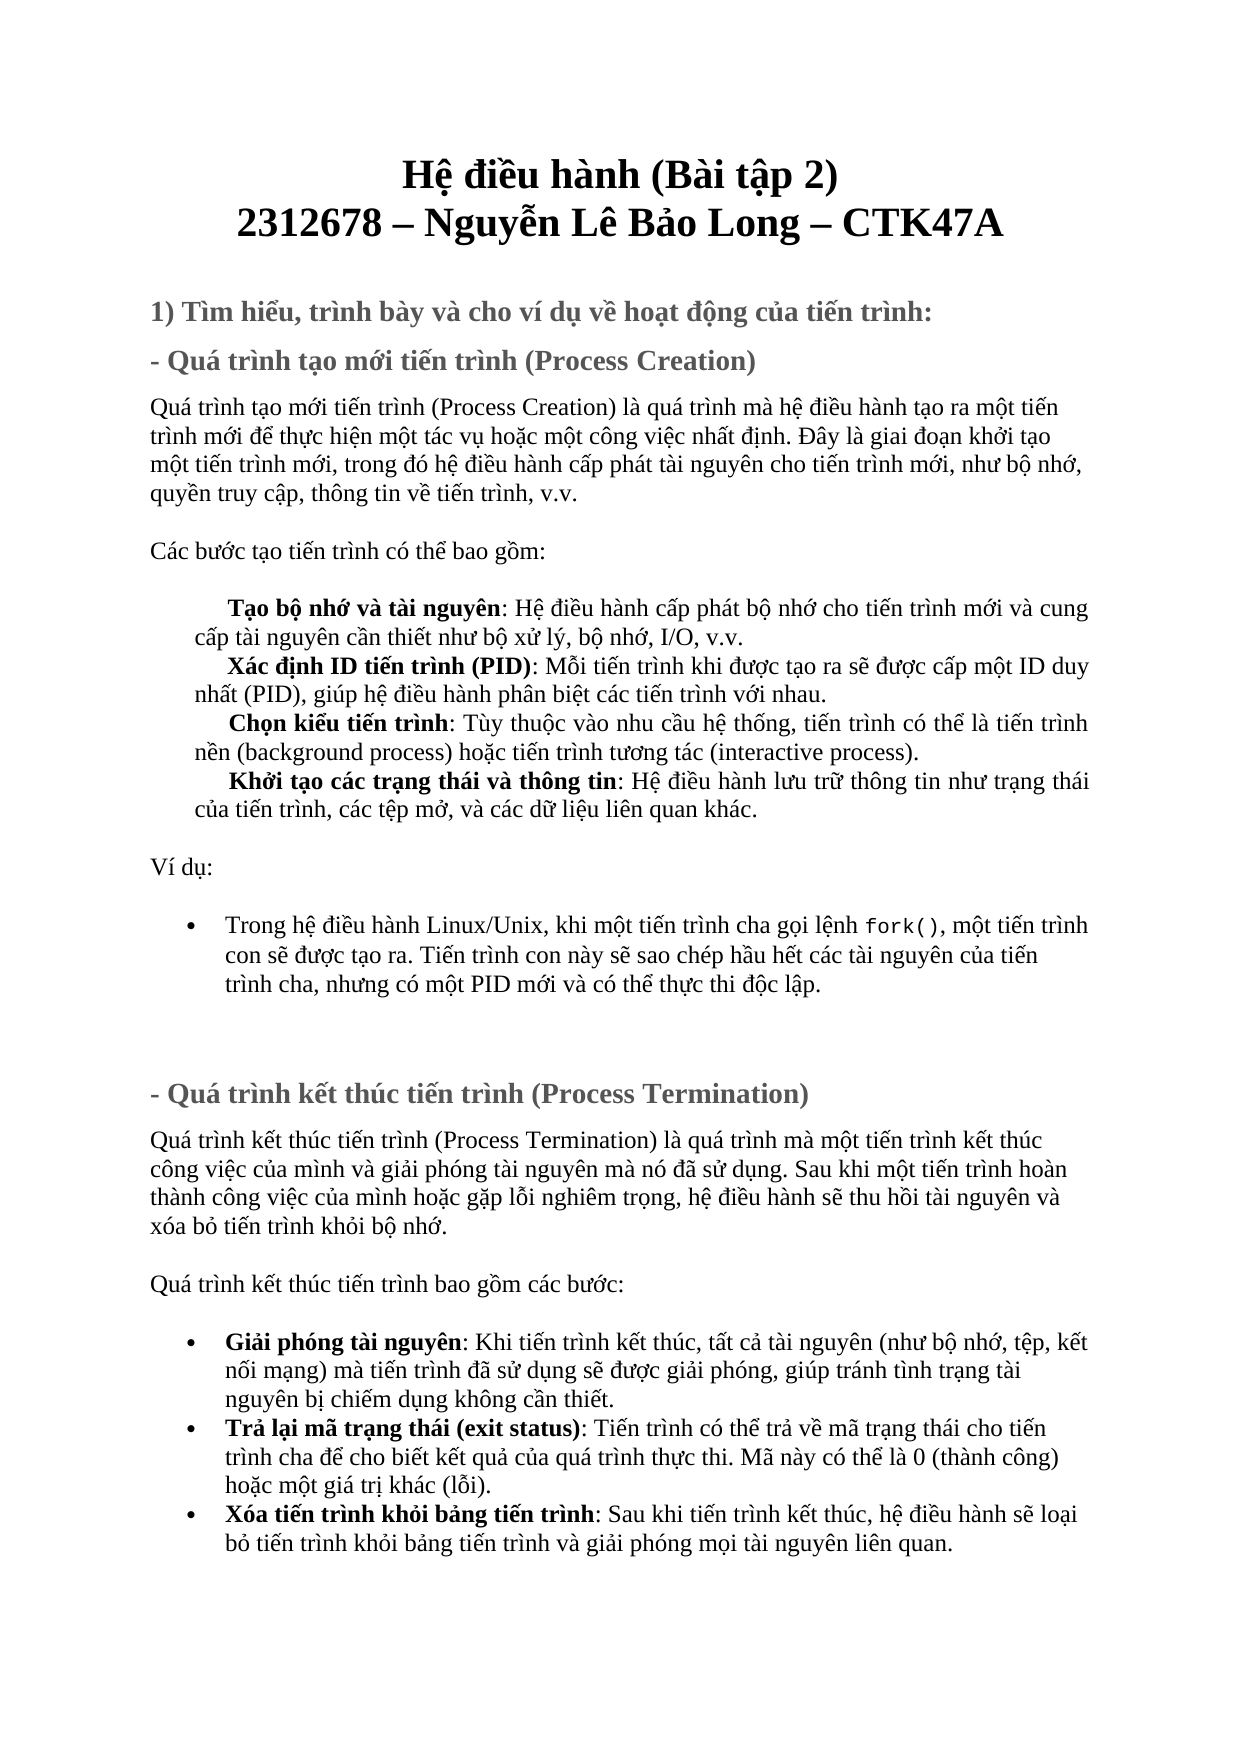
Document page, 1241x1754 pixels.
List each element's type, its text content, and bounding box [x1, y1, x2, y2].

text  Chọn kiểu tiến trình: Tùy thuộc vào nhu cầu hệ thống, tiến trình có thể là tiến trình nền (background process) hoặc tiến trình tương tác (interactive process). [194, 708, 1090, 766]
text - Quá trình tạo mới tiến trình (Process Creation) [150, 343, 1090, 376]
list Xóa tiến trình khỏi bảng tiến trình: Sau khi tiến trình kết thúc, hệ điều hành sẽ loại bỏ tiến trình khỏi bảng tiến trình và giải phóng mọi tài nguyên liên quan. [187, 1499, 1090, 1557]
list Trong hệ điều hành Linux/Unix, khi một tiến trình cha gọi lệnh fork(), một tiến trình con sẽ được tạo ra. Tiến trình con này sẽ sao chép hầu hết các tài nguyên của tiến trình cha, nhưng có một PID mới và có thể thực thi độc lập. [187, 910, 1090, 997]
text 2312678 – Nguyễn Lê Bảo Long – CTK47A [150, 198, 1090, 246]
text Hệ điều hành (Bài tập 2) [150, 150, 1090, 198]
text  Xác định ID tiến trình (PID): Mỗi tiến trình khi được tạo ra sẽ được cấp một ID duy nhất (PID), giúp hệ điều hành phân biệt các tiến trình với nhau. [194, 651, 1090, 708]
text Các bước tạo tiến trình có thể bao gồm: [150, 536, 1090, 564]
list Trả lại mã trạng thái (exit status): Tiến trình có thể trả về mã trạng thái cho tiến trình cha để cho biết kết quả của quá trình thực thi. Mã này có thể là 0 (thành công) hoặc một giá trị khác (lỗi). [187, 1413, 1090, 1499]
text - Quá trình kết thúc tiến trình (Process Termination) [150, 1076, 1090, 1109]
text Quá trình tạo mới tiến trình (Process Creation) là quá trình mà hệ điều hành tạo ra một tiến trình mới để thực hiện một tác vụ hoặc một công việc nhất định. Đây là giai đoạn khởi tạo một tiến trình mới, trong đó hệ điều hành cấp phát tài nguyên cho tiến trình mới, như bộ nhớ, quyền truy cập, thông tin về tiến trình, v.v. [150, 392, 1090, 507]
text Quá trình kết thúc tiến trình (Process Termination) là quá trình mà một tiến trình kết thúc công việc của mình và giải phóng tài nguyên mà nó đã sử dụng. Sau khi một tiến trình hoàn thành công việc của mình hoặc gặp lỗi nghiêm trọng, hệ điều hành sẽ thu hồi tài nguyên và xóa bỏ tiến trình khỏi bộ nhớ. [150, 1125, 1090, 1240]
text Ví dụ: [150, 852, 1090, 881]
text 1) Tìm hiểu, trình bày và cho ví dụ về hoạt động của tiến trình: [150, 294, 1090, 327]
text Quá trình kết thúc tiến trình bao gồm các bước: [150, 1269, 1090, 1297]
text  Khởi tạo các trạng thái và thông tin: Hệ điều hành lưu trữ thông tin như trạng thái của tiến trình, các tệp mở, và các dữ liệu liên quan khác. [194, 766, 1090, 823]
text  Tạo bộ nhớ và tài nguyên: Hệ điều hành cấp phát bộ nhớ cho tiến trình mới và cung cấp tài nguyên cần thiết như bộ xử lý, bộ nhớ, I/O, v.v. [194, 593, 1090, 651]
list Giải phóng tài nguyên: Khi tiến trình kết thúc, tất cả tài nguyên (như bộ nhớ, tệp, kết nối mạng) mà tiến trình đã sử dụng sẽ được giải phóng, giúp tránh tình trạng tài nguyên bị chiếm dụng không cần thiết. [187, 1327, 1090, 1413]
